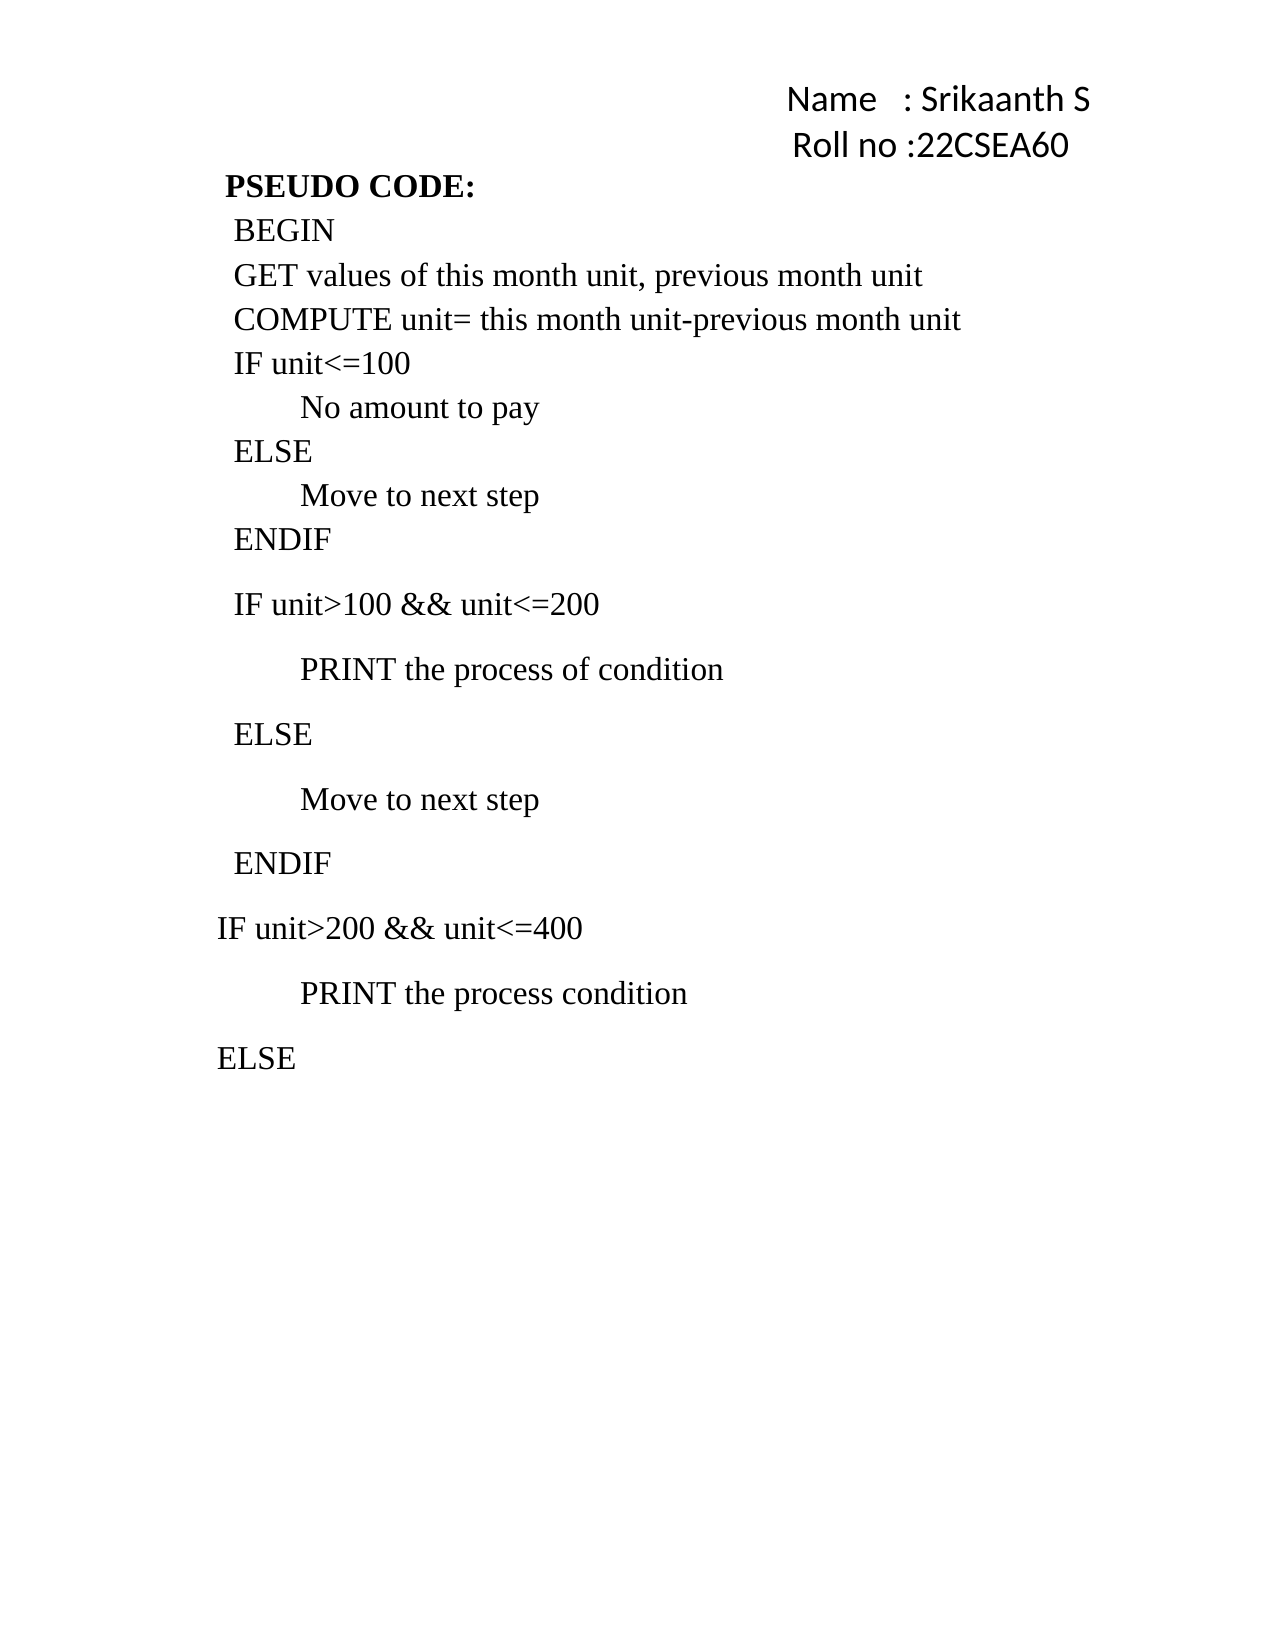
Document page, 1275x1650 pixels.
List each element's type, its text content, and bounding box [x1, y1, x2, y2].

text PRINT the process condition [150, 973, 1125, 1012]
text IF unit>100 && unit<=200 [150, 584, 1125, 622]
text ELSE [150, 1038, 1125, 1077]
text PRINT the process of condition [150, 649, 1125, 687]
list GET values of this month unit, previous month unit [225, 255, 1125, 293]
list IF unit<=100 [225, 343, 1125, 381]
text IF unit>200 && unit<=400 [150, 908, 1125, 947]
list PSEUDO CODE: [225, 167, 1125, 205]
list COMPUTE unit= this month unit-previous month unit [225, 299, 1125, 337]
list BEGIN [225, 211, 1125, 249]
text ELSE [150, 714, 1125, 752]
text Move to next step [150, 779, 1125, 817]
list Move to next step [225, 475, 1125, 513]
list ELSE [225, 431, 1125, 469]
list No amount to pay [225, 387, 1125, 425]
text ENDIF [150, 844, 1125, 882]
list ENDIF [225, 519, 1125, 557]
